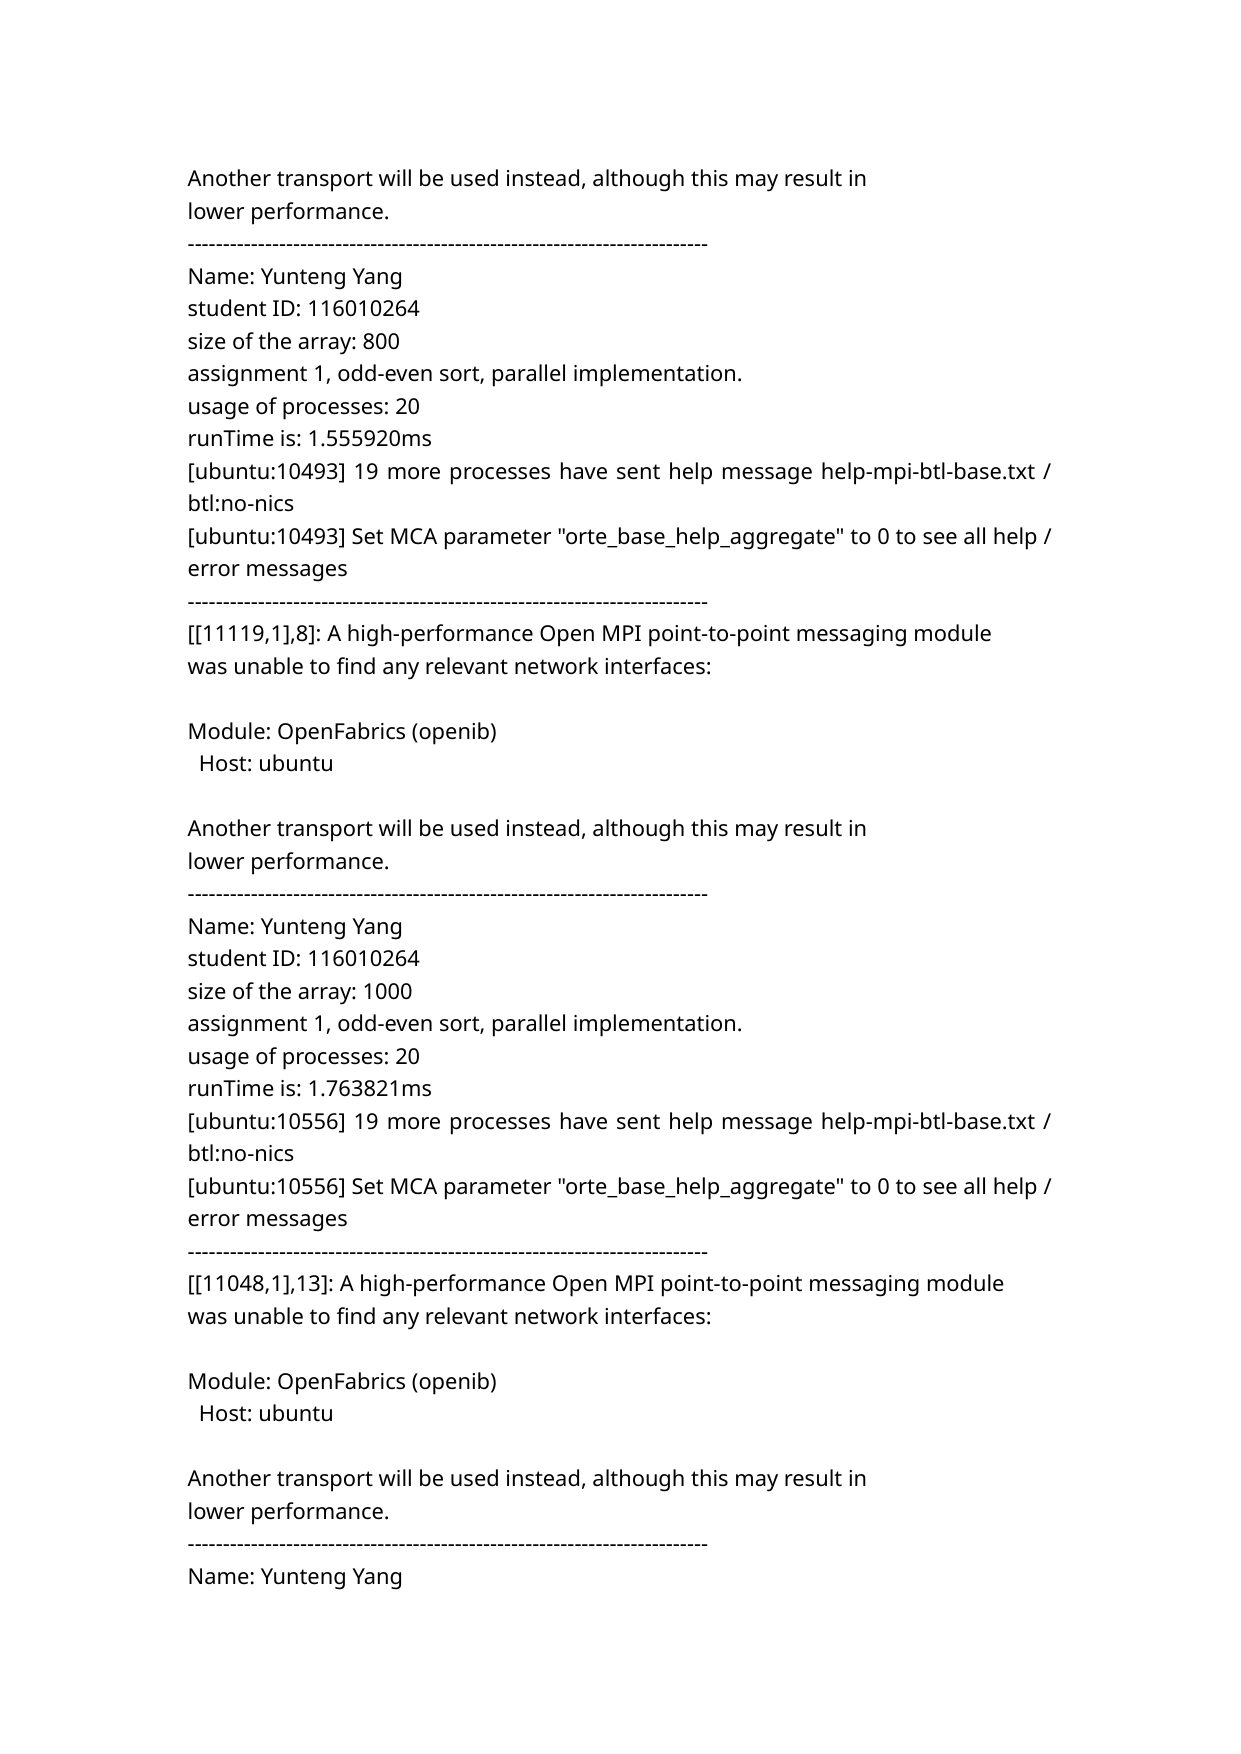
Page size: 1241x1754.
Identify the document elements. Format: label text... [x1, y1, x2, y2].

text [ubuntu:10493] 19 more processes have sent help message help-mpi-btl-base.txt / btl:no-nics [187, 454, 1053, 519]
text -------------------------------------------------------------------------- [187, 584, 1053, 617]
text lower performance. [187, 1494, 1053, 1527]
text Name: Yunteng Yang [187, 259, 1053, 292]
text Another transport will be used instead, although this may result in [187, 162, 1053, 194]
text -------------------------------------------------------------------------- [187, 227, 1053, 259]
text Host: ubuntu [187, 1397, 1053, 1429]
text assignment 1, odd-even sort, parallel implementation. [187, 357, 1053, 389]
text [ubuntu:10556] Set MCA parameter "orte_base_help_aggregate" to 0 to see all help / error messages [187, 1169, 1053, 1234]
text runTime is: 1.555920ms [187, 422, 1053, 454]
text [ubuntu:10493] Set MCA parameter "orte_base_help_aggregate" to 0 to see all help / error messages [187, 519, 1053, 584]
text Module: OpenFabrics (openib) [187, 1364, 1053, 1397]
text student ID: 116010264 [187, 942, 1053, 974]
text Another transport will be used instead, although this may result in [187, 1462, 1053, 1494]
text [[11119,1],8]: A high-performance Open MPI point-to-point messaging module [187, 617, 1053, 649]
text was unable to find any relevant network interfaces: [187, 649, 1053, 682]
text size of the array: 800 [187, 324, 1053, 357]
text Name: Yunteng Yang [187, 1559, 1053, 1592]
text -------------------------------------------------------------------------- [187, 1234, 1053, 1267]
text runTime is: 1.763821ms [187, 1072, 1053, 1104]
text -------------------------------------------------------------------------- [187, 1527, 1053, 1559]
text student ID: 116010264 [187, 292, 1053, 324]
text size of the array: 1000 [187, 974, 1053, 1007]
text -------------------------------------------------------------------------- [187, 877, 1053, 909]
text Name: Yunteng Yang [187, 909, 1053, 942]
text [ubuntu:10556] 19 more processes have sent help message help-mpi-btl-base.txt / btl:no-nics [187, 1104, 1053, 1169]
text usage of processes: 20 [187, 389, 1053, 422]
text lower performance. [187, 194, 1053, 227]
text Another transport will be used instead, although this may result in [187, 812, 1053, 844]
text usage of processes: 20 [187, 1039, 1053, 1072]
text Host: ubuntu [187, 747, 1053, 779]
text assignment 1, odd-even sort, parallel implementation. [187, 1007, 1053, 1039]
text Module: OpenFabrics (openib) [187, 714, 1053, 747]
text lower performance. [187, 844, 1053, 877]
text [[11048,1],13]: A high-performance Open MPI point-to-point messaging module [187, 1267, 1053, 1299]
text was unable to find any relevant network interfaces: [187, 1299, 1053, 1332]
